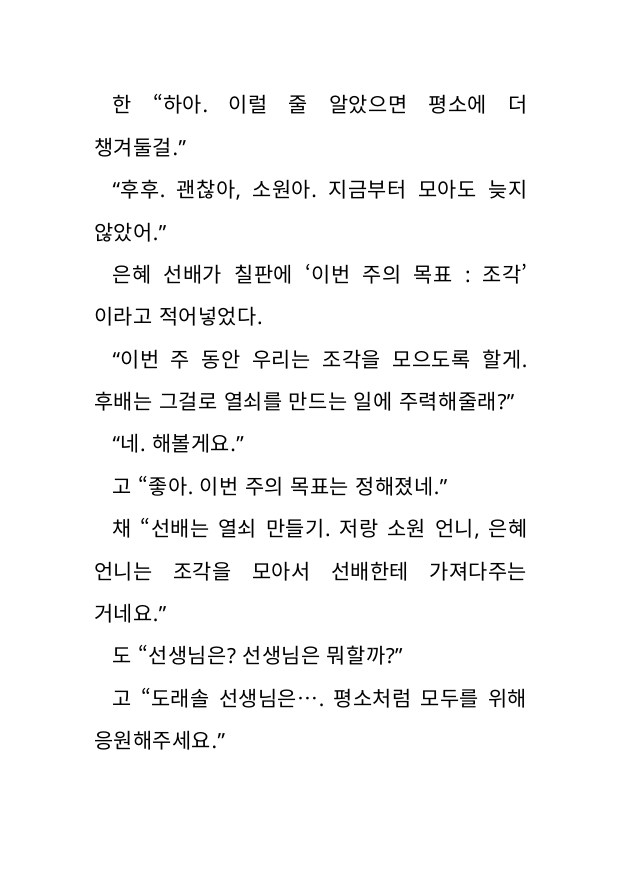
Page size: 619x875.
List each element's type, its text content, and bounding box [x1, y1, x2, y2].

text 은혜 선배가 칠판에 ‘이번 주의 목표 : 조각’이라고 적어넣었다. [94, 258, 527, 331]
text 고 “좋아. 이번 주의 목표는 정해졌네.” [94, 470, 527, 500]
text 채 “선배는 열쇠 만들기. 저랑 소원 언니, 은혜 언니는 조각을 모아서 선배한테 가져다주는 거네요.” [94, 512, 527, 627]
text “이번 주 동안 우리는 조각을 모으도록 할게. 후배는 그걸로 열쇠를 만드는 일에 주력해줄래?” [94, 343, 527, 416]
text 도 “선생님은? 선생님은 뭐할까?” [94, 639, 527, 670]
text 한 “하아. 이럴 줄 알았으면 평소에 더 챙겨둘걸.” [94, 88, 527, 161]
text “네. 해볼게요.” [94, 428, 527, 458]
text “후후. 괜찮아, 소원아. 지금부터 모아도 늦지 않았어.” [94, 173, 527, 246]
text 고 “도래솔 선생님은…. 평소처럼 모두를 위해 응원해주세요.” [94, 682, 527, 755]
